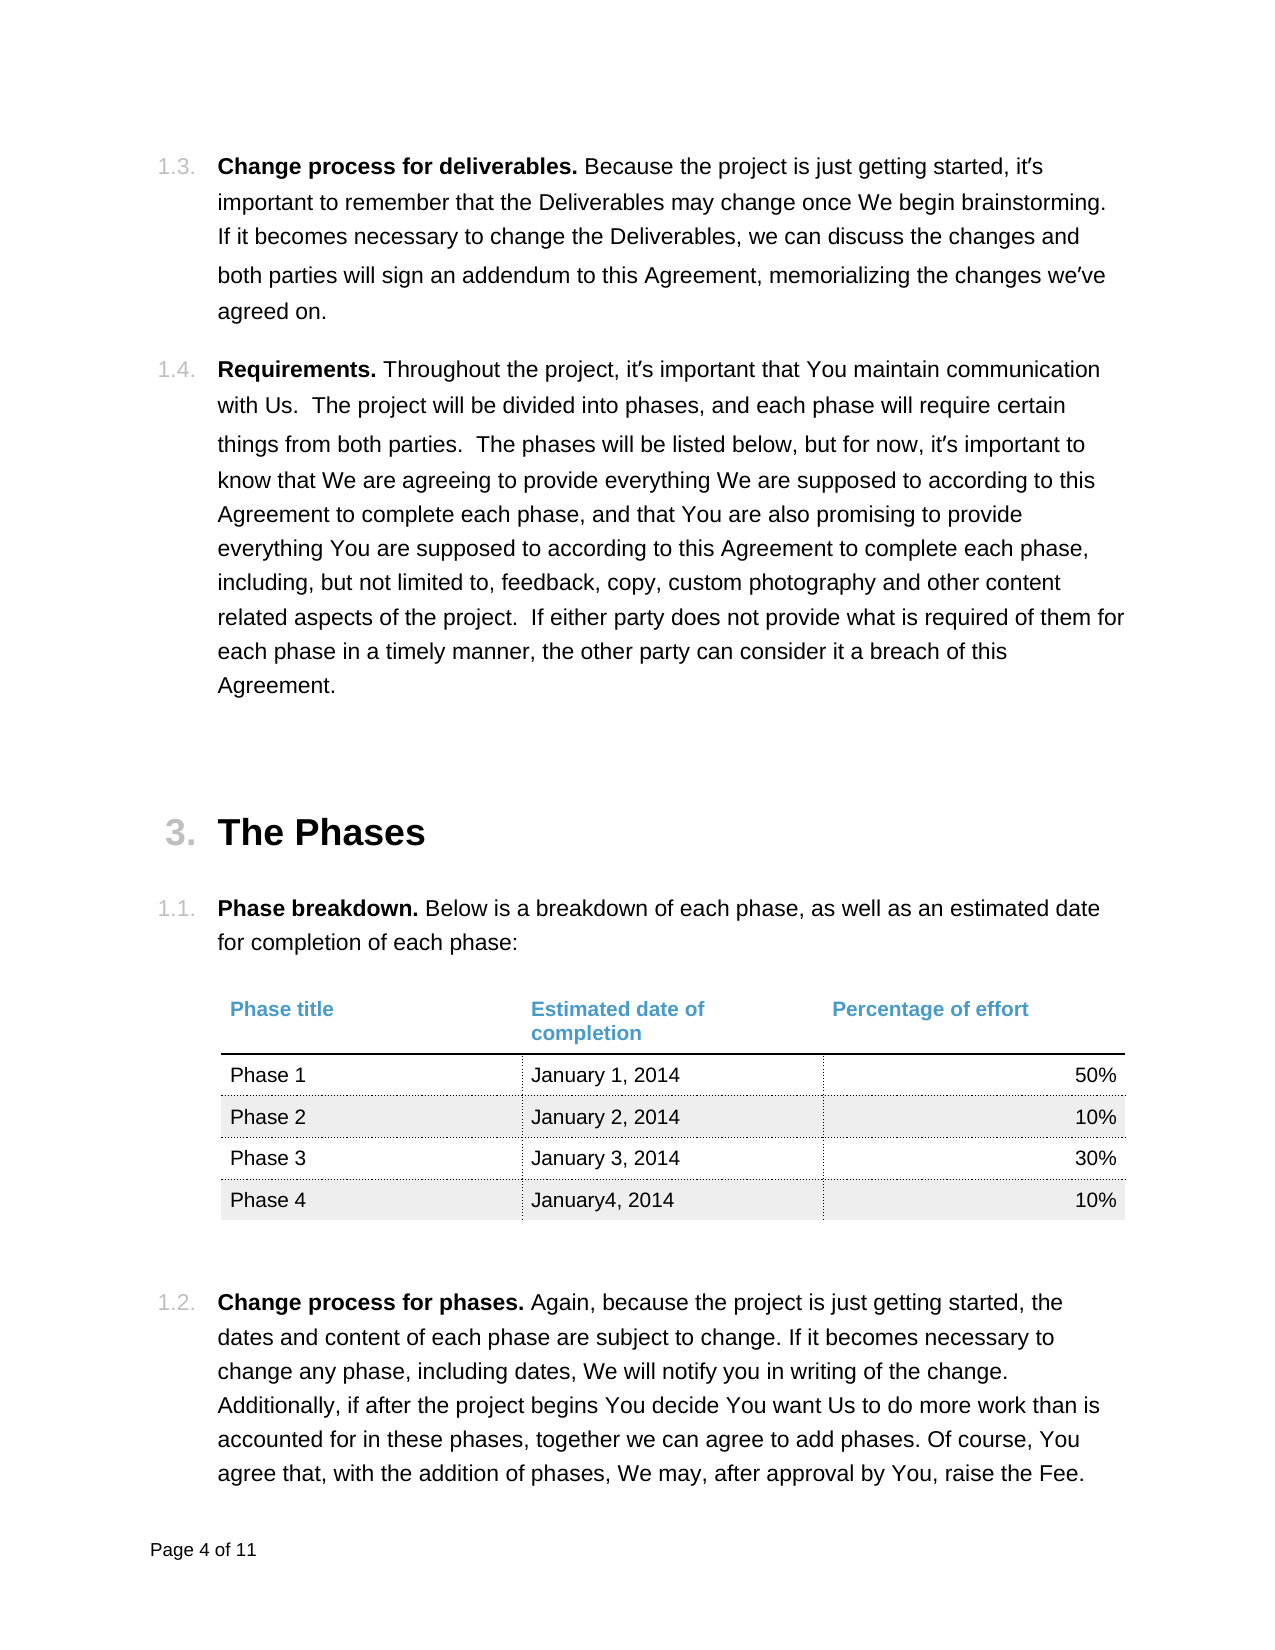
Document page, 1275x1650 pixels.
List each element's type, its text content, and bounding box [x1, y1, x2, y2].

list Change process for deliverables. Because the project is just getting started, it’s important to remember that the Deliverables may change once We begin brainstorming. If it becomes necessary to change the Deliverables, we can discuss the changes and both parties will sign an addendum to this Agreement, memorializing the changes we’ve agreed on. [157, 150, 1125, 324]
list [157, 984, 1125, 1439]
list Phase breakdown. Below is a breakdown of each phase, as well as an estimated date for completion of each phase: [157, 895, 1125, 956]
subtitle The Phases [165, 810, 1125, 853]
list Requirements. Throughout the project, it’s important that You maintain communication with Us. The project will be divided into phases, and each phase will require certain things from both parties. The phases will be listed below, but for now, it’s important to know that We are agreeing to provide everything We are supposed to according to this Agreement to complete each phase, and that You are also promising to provide everything You are supposed to according to this Agreement to complete each phase, including, but not limited to, feedback, copy, custom photography and other content related aspects of the project. If either party does not provide what is required of them for each phase in a timely manner, the other party can consider it a breach of this Agreement. [157, 353, 1125, 698]
